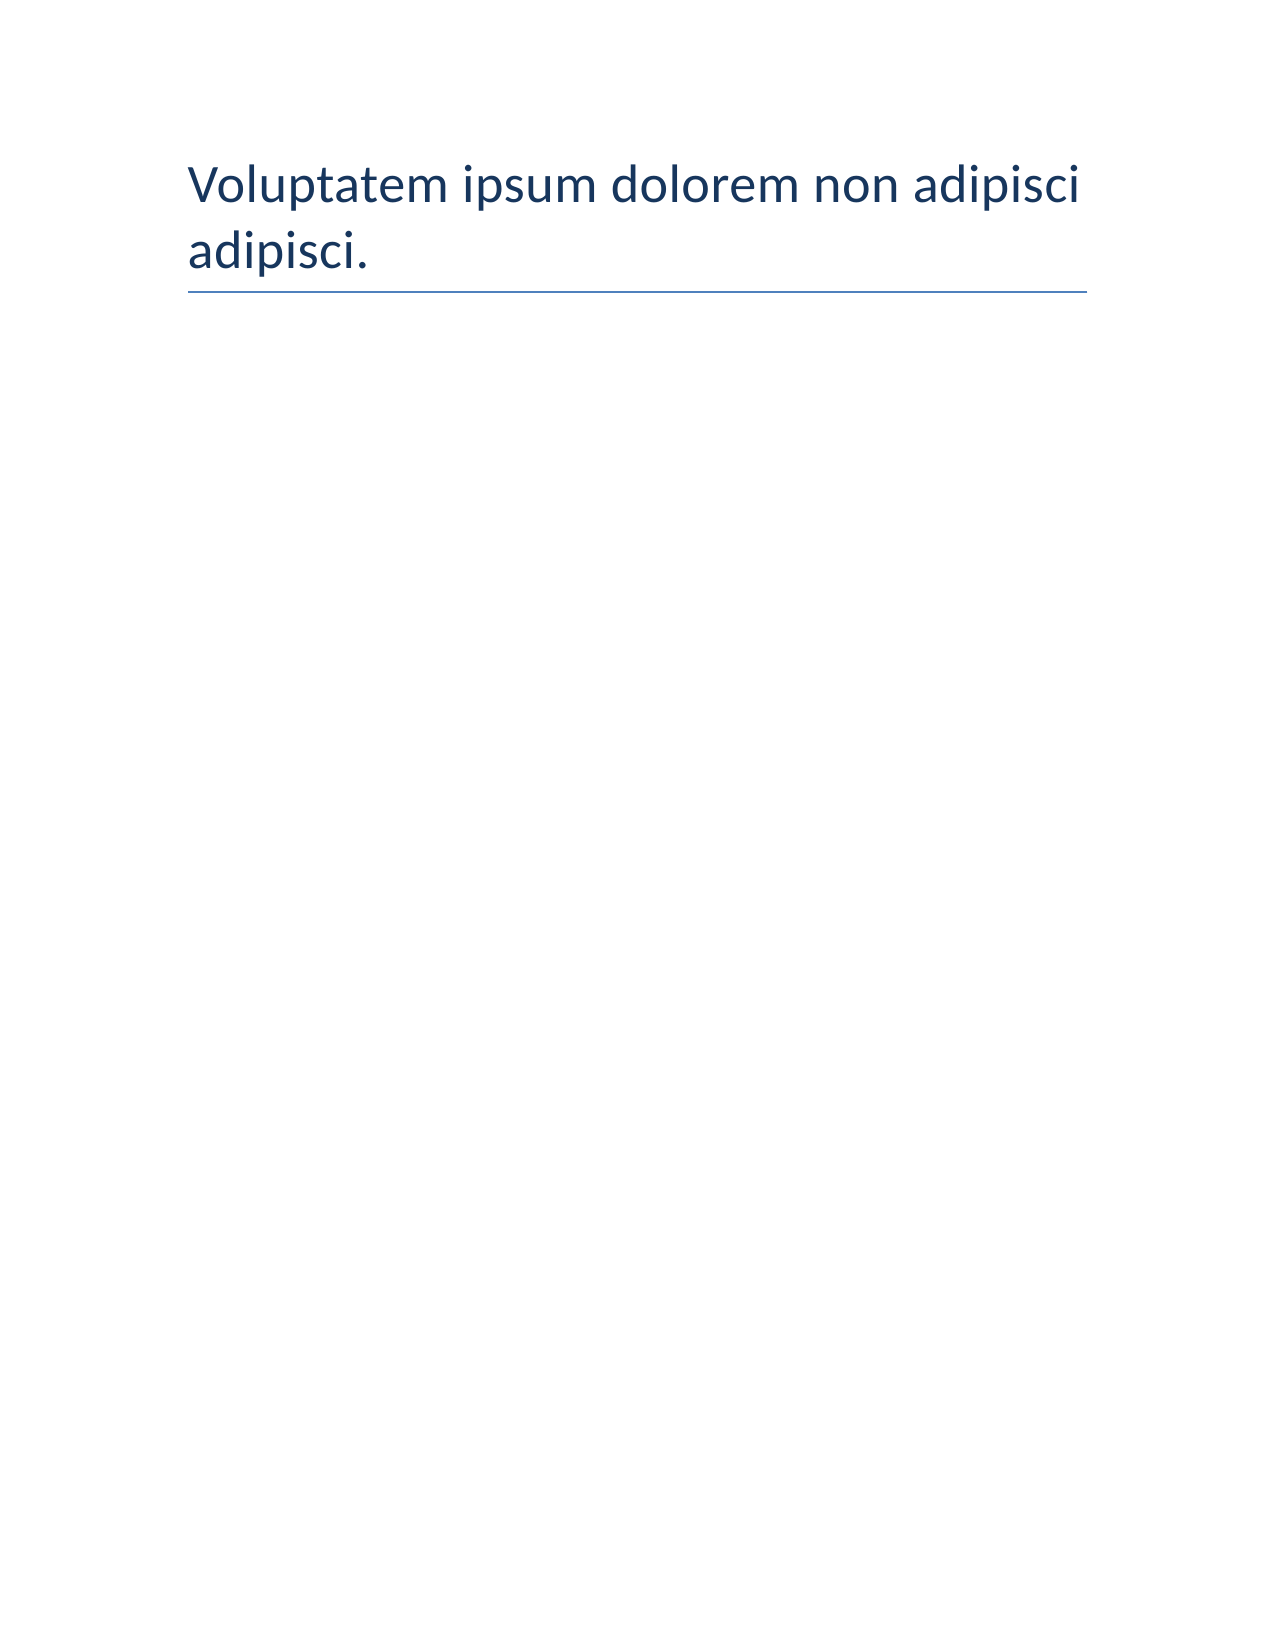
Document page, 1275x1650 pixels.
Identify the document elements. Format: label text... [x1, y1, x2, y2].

title Voluptatem ipsum dolorem non adipisci adipisci. [187, 150, 1087, 293]
